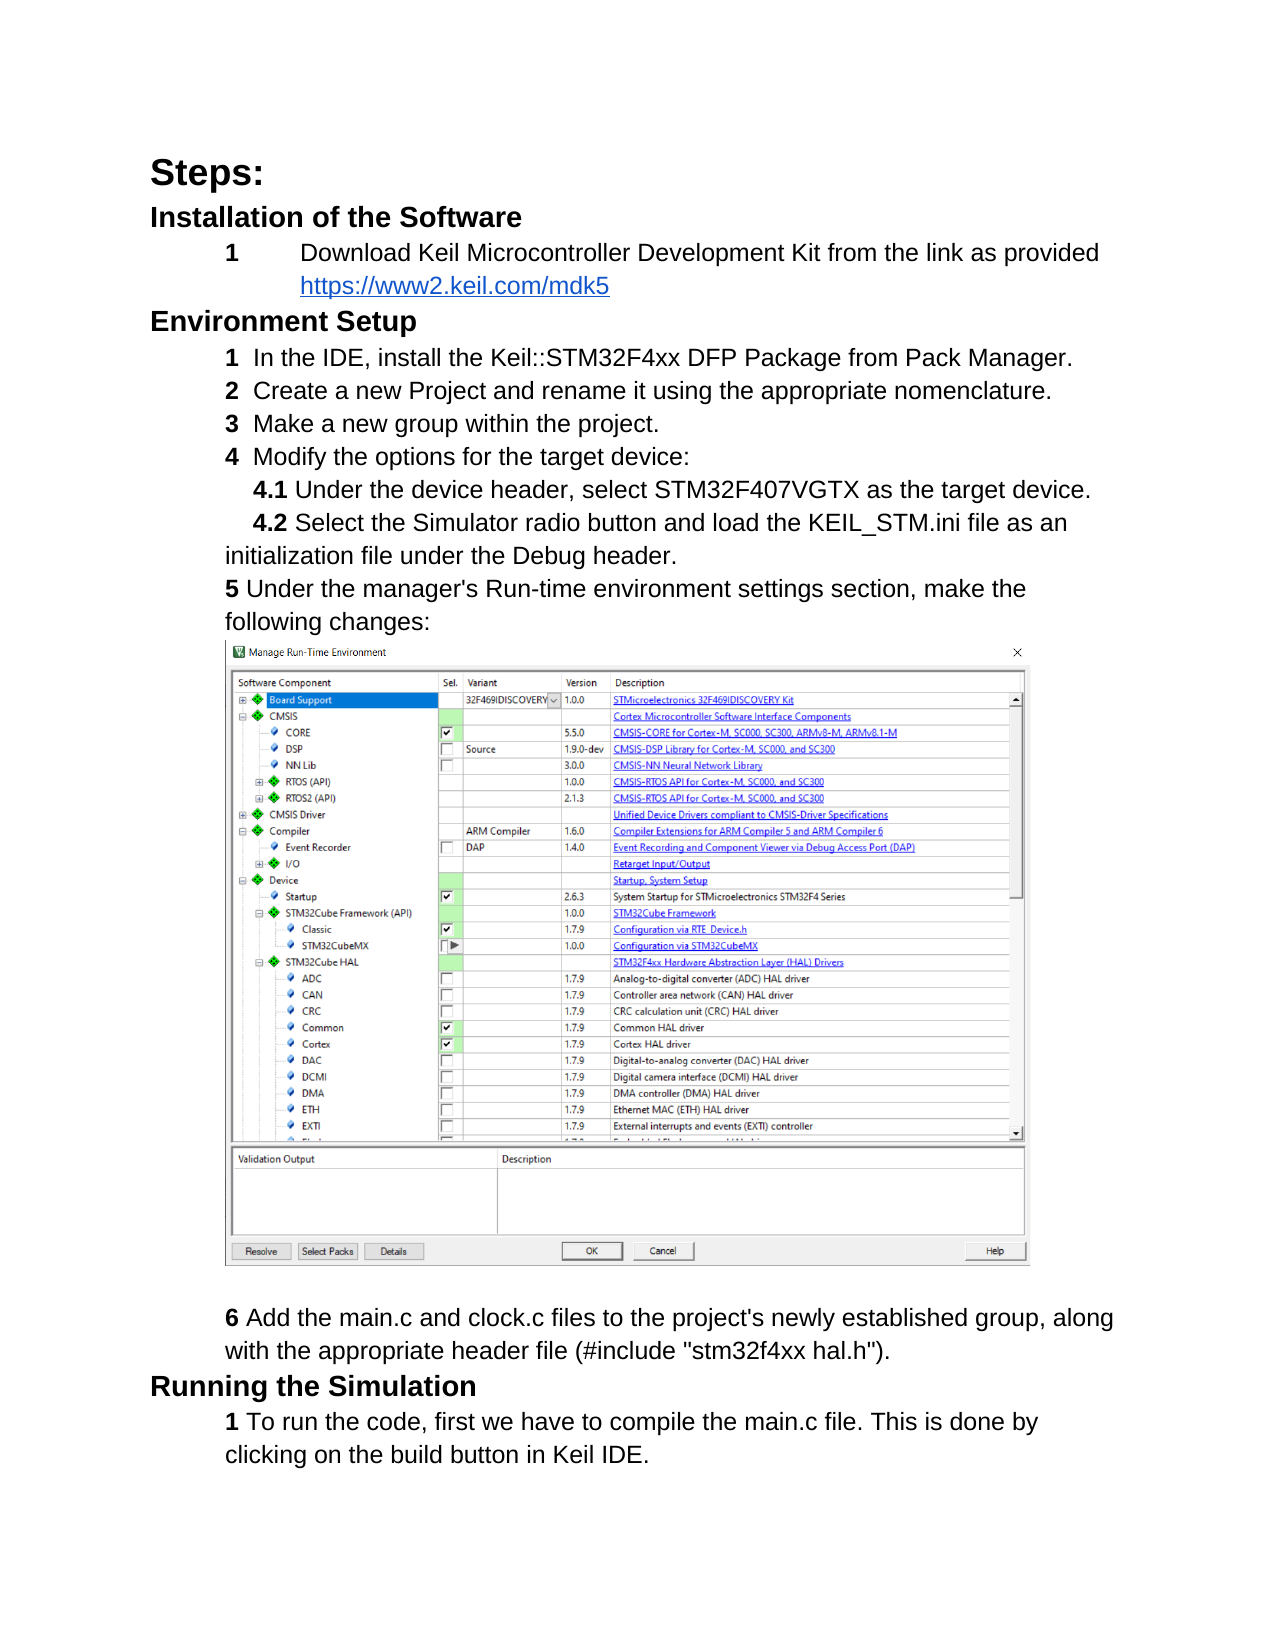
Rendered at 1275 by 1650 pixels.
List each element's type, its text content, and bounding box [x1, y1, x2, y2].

text https://www2.keil.com/mdk5 [225, 271, 1125, 300]
text 4.1 Under the device header, select STM32F407VGTX as the target device. [225, 475, 1125, 503]
picture [225, 640, 1031, 1266]
text Running the Simulation [150, 1369, 1125, 1402]
text 3 Make a new group within the project. [225, 409, 1125, 437]
text 4 Modify the options for the target device: [225, 442, 1125, 471]
text 6 Add the main.c and clock.c files to the project's newly established group, along with the appropriate header file (#include "stm32f4xx hal.h"). [225, 1303, 1125, 1364]
text 1 In the IDE, install the Keil::STM32F4xx DFP Package from Pack Manager. [225, 343, 1125, 371]
text Environment Setup [150, 304, 1125, 338]
text 1 To run the code, first we have to compile the main.c file. This is done by clicking on the build button in Keil IDE. [225, 1407, 1125, 1469]
text 1 Download Keil Microcontroller Development Kit from the link as provided [225, 238, 1125, 267]
text Steps: [150, 150, 1125, 193]
text 2 Create a new Project and rename it using the appropriate nomenclature. [225, 376, 1125, 404]
text Installation of the Software [150, 199, 1125, 233]
text 4.2 Select the Simulator radio button and load the KEIL_STM.ini file as an initialization file under the Debug header. [225, 508, 1125, 569]
text 5 Under the manager's Run-time environment settings section, make the following changes: [225, 574, 1125, 636]
